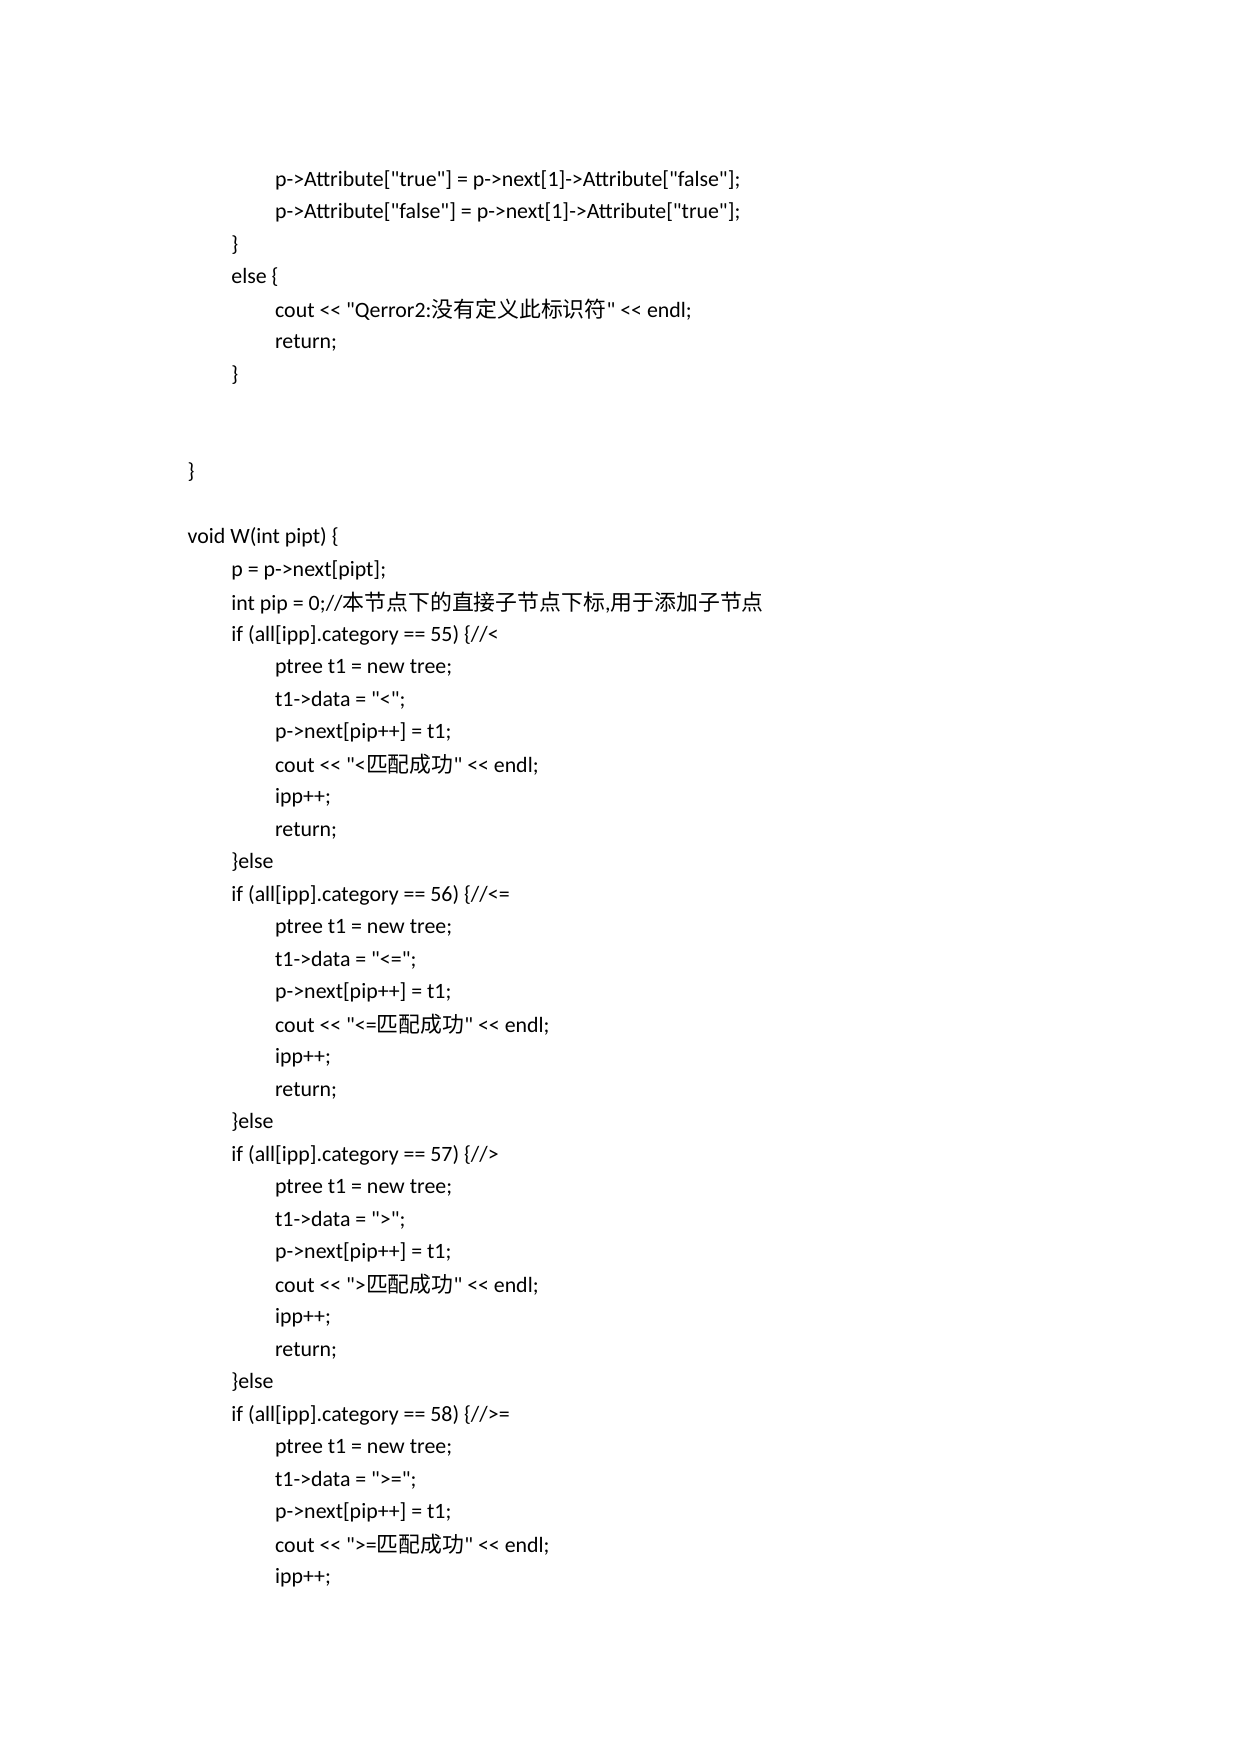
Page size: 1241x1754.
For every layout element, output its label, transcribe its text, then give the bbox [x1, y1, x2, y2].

text if (all[ipp].category == 57) {//> [187, 1137, 1053, 1169]
text t1->data = ">="; [187, 1462, 1053, 1494]
text p = p->next[pipt]; [187, 552, 1053, 584]
text ipp++; [187, 1559, 1053, 1592]
text else { [187, 259, 1053, 292]
text ptree t1 = new tree; [187, 649, 1053, 682]
text t1->data = "<="; [187, 942, 1053, 974]
text p->Attribute["false"] = p->next[1]->Attribute["true"]; [187, 194, 1053, 227]
text void W(int pipt) { [187, 519, 1053, 552]
text return; [187, 1072, 1053, 1104]
text } [187, 227, 1053, 259]
text p->next[pip++] = t1; [187, 1234, 1053, 1267]
text ptree t1 = new tree; [187, 1169, 1053, 1202]
text t1->data = "<"; [187, 682, 1053, 714]
text } [187, 454, 1053, 487]
text p->next[pip++] = t1; [187, 974, 1053, 1007]
text cout << "Qerror2:没有定义此标识符" << endl; [187, 292, 1053, 324]
text ipp++; [187, 1039, 1053, 1072]
text p->next[pip++] = t1; [187, 1494, 1053, 1527]
text t1->data = ">"; [187, 1202, 1053, 1234]
text ptree t1 = new tree; [187, 1429, 1053, 1462]
text if (all[ipp].category == 58) {//>= [187, 1397, 1053, 1429]
text ipp++; [187, 1299, 1053, 1332]
text return; [187, 324, 1053, 357]
text if (all[ipp].category == 56) {//<= [187, 877, 1053, 909]
text return; [187, 1332, 1053, 1364]
text ipp++; [187, 779, 1053, 812]
text cout << "<匹配成功" << endl; [187, 747, 1053, 779]
text } [187, 357, 1053, 389]
text int pip = 0;//本节点下的直接子节点下标,用于添加子节点 [187, 584, 1053, 617]
text p->Attribute["true"] = p->next[1]->Attribute["false"]; [187, 162, 1053, 194]
text }else [187, 1104, 1053, 1137]
text }else [187, 844, 1053, 877]
text if (all[ipp].category == 55) {//< [187, 617, 1053, 649]
text }else [187, 1364, 1053, 1397]
text cout << "<=匹配成功" << endl; [187, 1007, 1053, 1039]
text ptree t1 = new tree; [187, 909, 1053, 942]
text cout << ">匹配成功" << endl; [187, 1267, 1053, 1299]
text return; [187, 812, 1053, 844]
text p->next[pip++] = t1; [187, 714, 1053, 747]
text cout << ">=匹配成功" << endl; [187, 1527, 1053, 1559]
